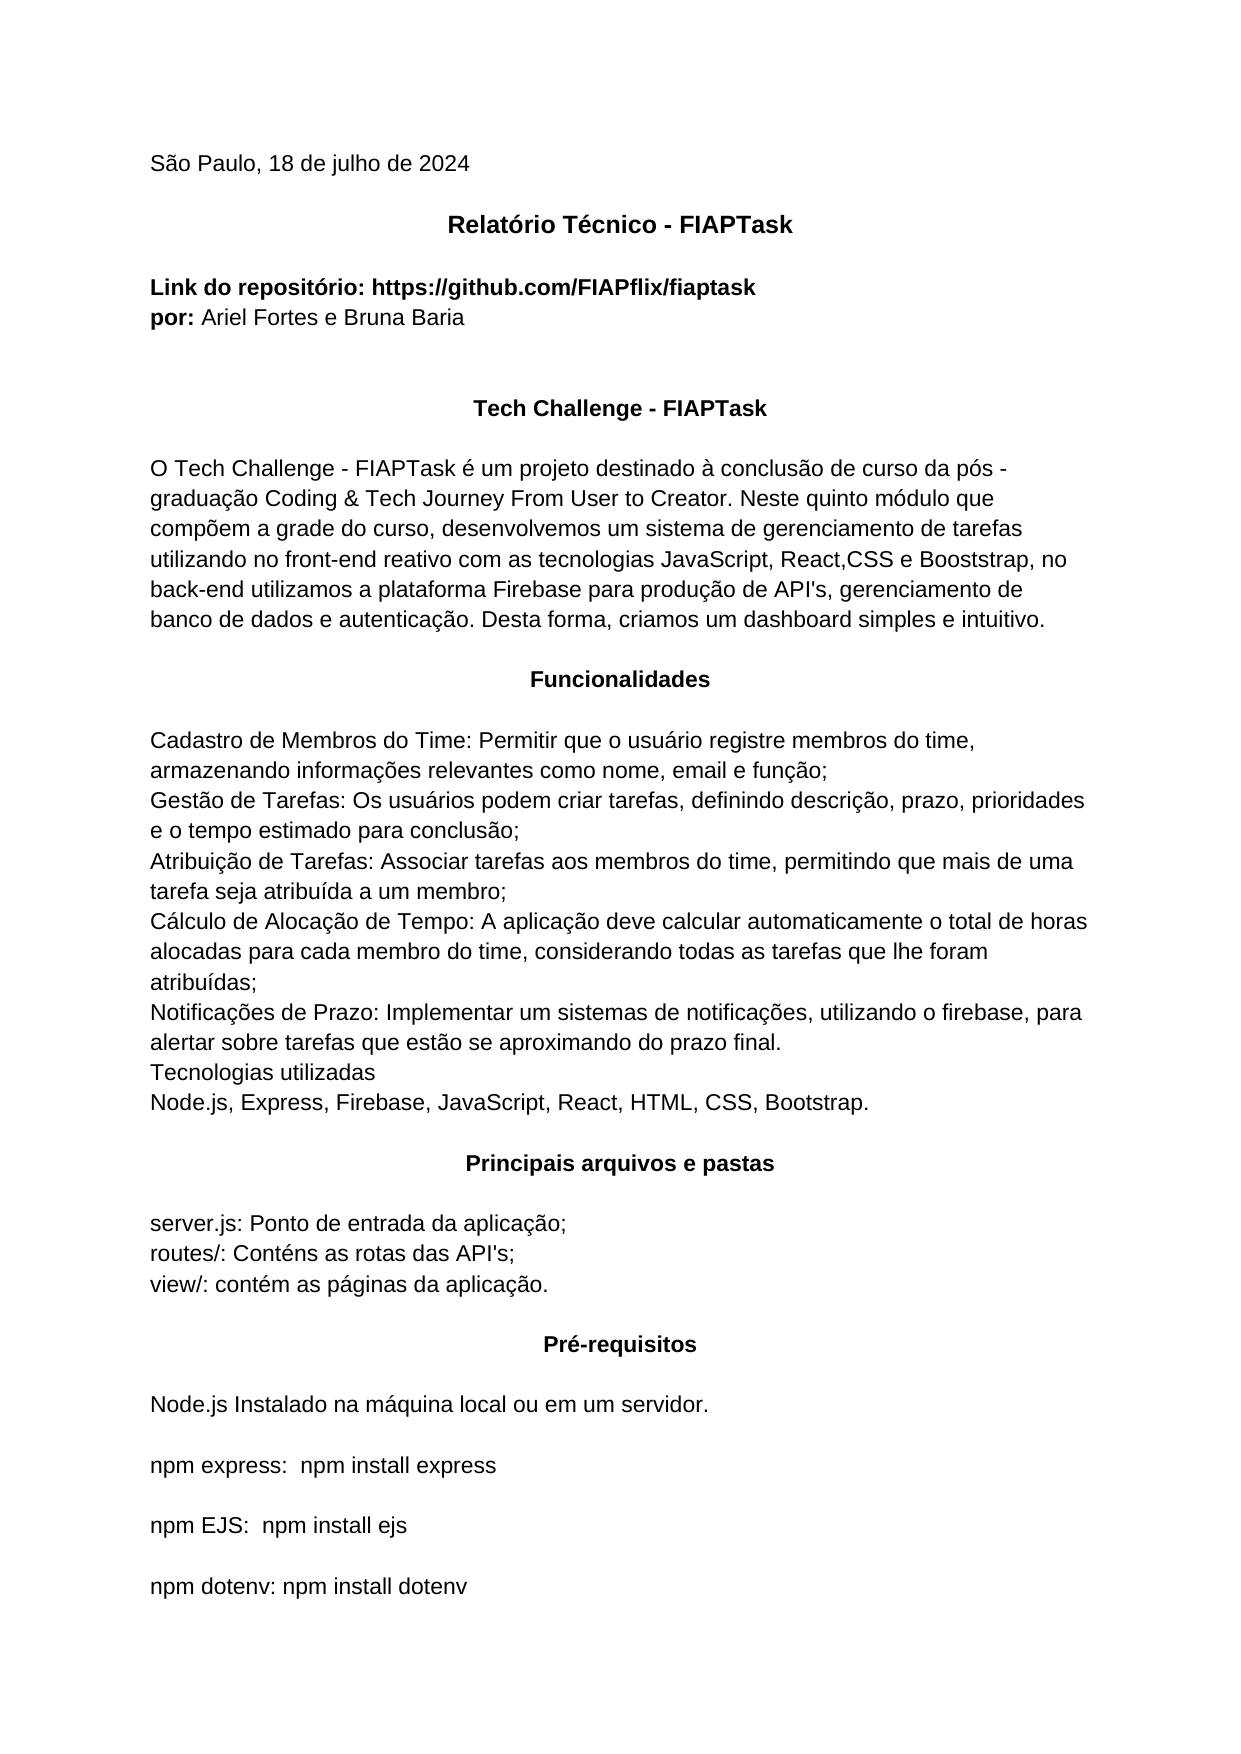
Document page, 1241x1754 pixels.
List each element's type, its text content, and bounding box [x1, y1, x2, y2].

text npm dotenv: npm install dotenv [150, 1573, 1090, 1599]
text Node.js Instalado na máquina local ou em um servidor. [150, 1391, 1090, 1418]
text São Paulo, 18 de julho de 2024 [150, 150, 1090, 176]
text view/: contém as páginas da aplicação. [150, 1271, 1090, 1297]
text npm express: npm install express [150, 1452, 1090, 1478]
text routes/: Conténs as rotas das API's; [150, 1240, 1090, 1267]
text Pré-requisitos [150, 1331, 1090, 1357]
text O Tech Challenge - FIAPTask é um projeto destinado à conclusão de curso da pós -graduação Coding & Tech Journey From User to Creator. Neste quinto módulo que compõem a grade do curso, desenvolvemos um sistema de gerenciamento de tarefas utilizando no front-end reativo com as tecnologias JavaScript, React,CSS e Booststrap, no back-end utilizamos a plataforma Firebase para produção de API's, gerenciamento de banco de dados e autenticação. Desta forma, criamos um dashboard simples e intuitivo. [150, 455, 1090, 632]
text Notificações de Prazo: Implementar um sistemas de notificações, utilizando o firebase, para alertar sobre tarefas que estão se aproximando do prazo final. [150, 999, 1090, 1055]
text Relatório Técnico - FIAPTask [150, 210, 1090, 239]
text por: Ariel Fortes e Bruna Baria [150, 304, 1090, 330]
text Node.js, Express, Firebase, JavaScript, React, HTML, CSS, Bootstrap. [150, 1089, 1090, 1116]
text Gestão de Tarefas: Os usuários podem criar tarefas, definindo descrição, prazo, prioridades e o tempo estimado para conclusão; [150, 787, 1090, 844]
text Link do repositório: https://github.com/FIAPflix/fiaptask [150, 274, 1090, 300]
text Atribuição de Tarefas: Associar tarefas aos membros do time, permitindo que mais de uma tarefa seja atribuída a um membro; [150, 848, 1090, 904]
text npm EJS: npm install ejs [150, 1512, 1090, 1538]
text Funcionalidades [150, 666, 1090, 693]
text Cadastro de Membros do Time: Permitir que o usuário registre membros do time, armazenando informações relevantes como nome, email e função; [150, 727, 1090, 783]
text Tecnologias utilizadas [150, 1059, 1090, 1085]
text Cálculo de Alocação de Tempo: A aplicação deve calcular automaticamente o total de horas alocadas para cada membro do time, considerando todas as tarefas que lhe foram atribuídas; [150, 908, 1090, 995]
text server.js: Ponto de entrada da aplicação; [150, 1210, 1090, 1236]
text Tech Challenge - FIAPTask [150, 394, 1090, 421]
text Principais arquivos e pastas [150, 1150, 1090, 1176]
